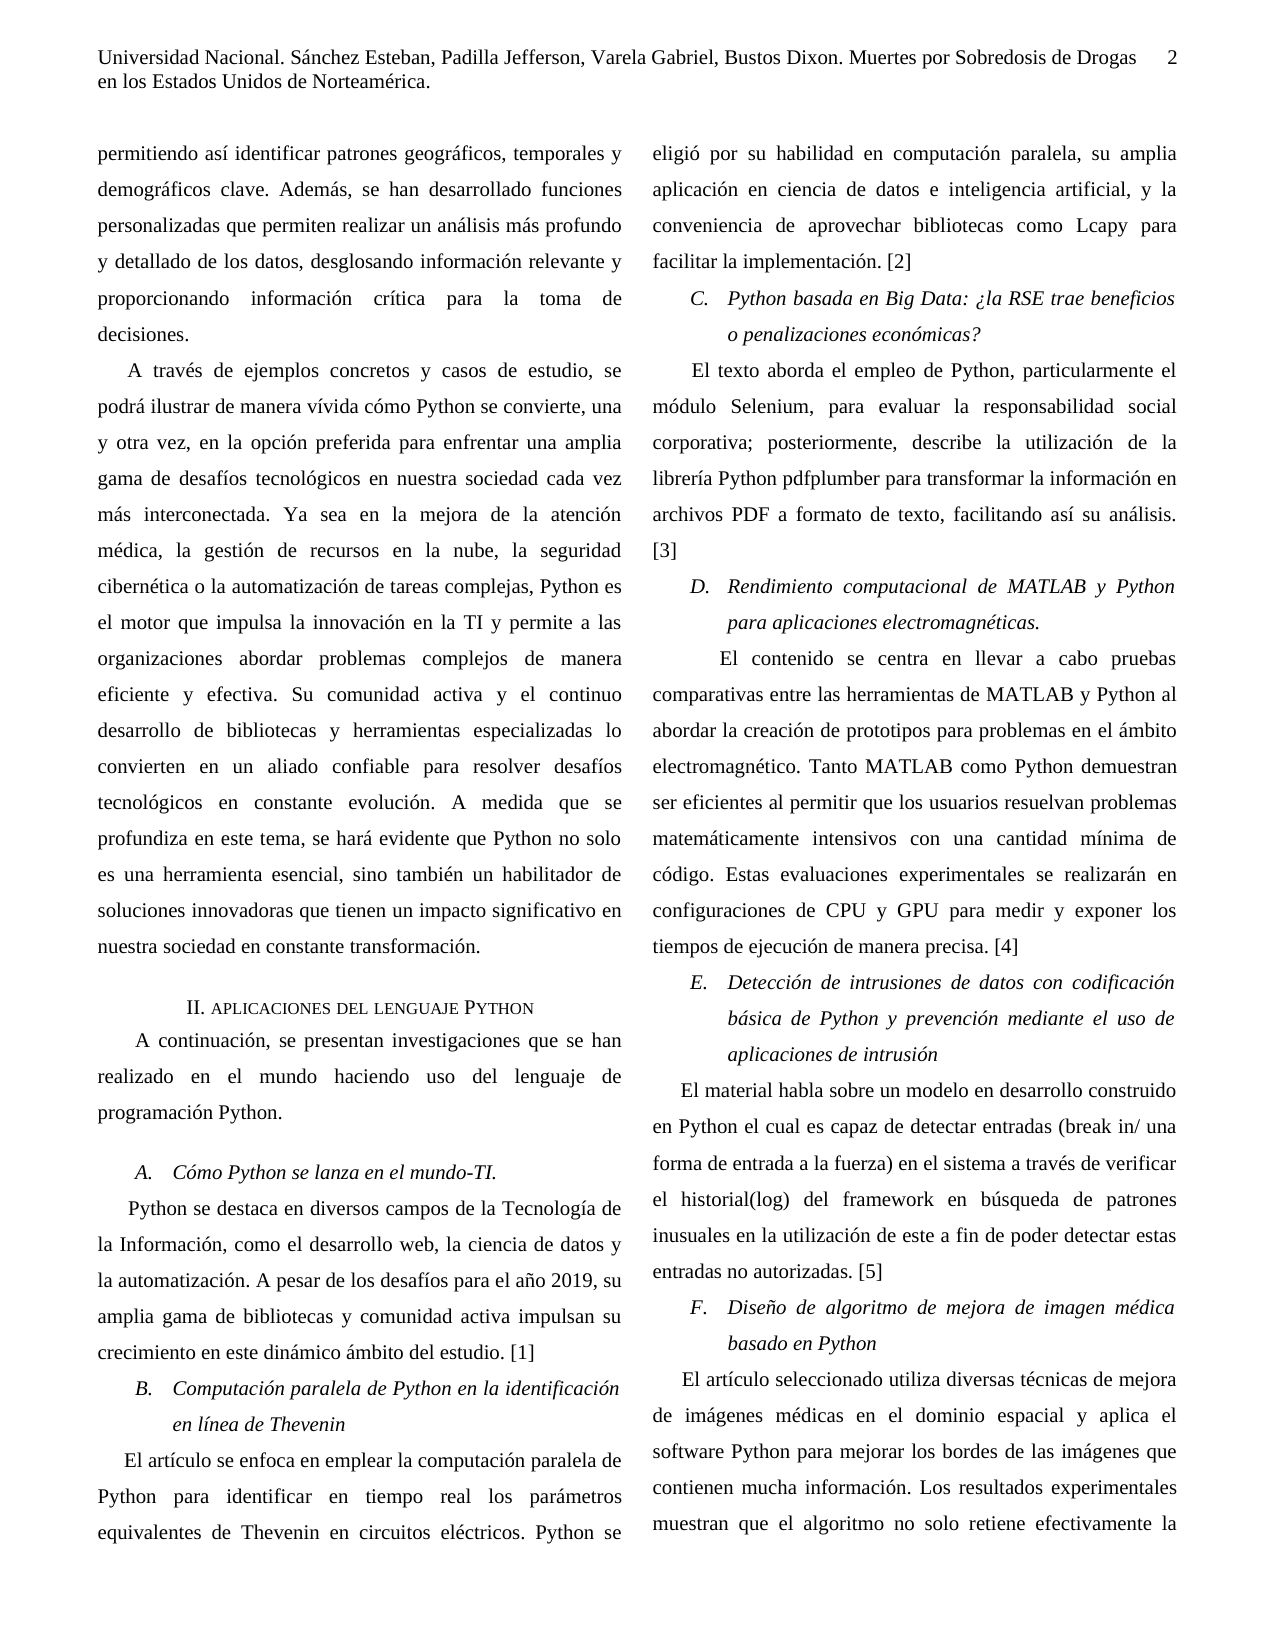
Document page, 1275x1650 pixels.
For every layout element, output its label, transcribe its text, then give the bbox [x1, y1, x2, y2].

list Python basada en Big Data: ¿la RSE trae beneficios o penalizaciones económicas? [690, 285, 1177, 346]
text A través de ejemplos concretos y casos de estudio, se podrá ilustrar de manera vívida cómo Python se convierte, una y otra vez, en la opción preferida para enfrentar una amplia gama de desafíos tecnológicos en nuestra sociedad cada vez más interconectada. Ya sea en la mejora de la atención médica, la gestión de recursos en la nube, la seguridad cibernética o la automatización de tareas complejas, Python es el motor que impulsa la innovación en la TI y permite a las organizaciones abordar problemas complejos de manera eficiente y efectiva. Su comunidad activa y el continuo desarrollo de bibliotecas y herramientas especializadas lo convierten en un aliado confiable para resolver desafíos tecnológicos en constante evolución. A medida que se profundiza en este tema, se hará evidente que Python no solo es una herramienta esencial, sino también un habilitador de soluciones innovadoras que tienen un impacto significativo en nuestra sociedad en constante transformación. [97, 357, 622, 958]
text Python se destaca en diversos campos de la Tecnología de la Información, como el desarrollo web, la ciencia de datos y la automatización. A pesar de los desafíos para el año 2019, su amplia gama de bibliotecas y comunidad activa impulsan su crecimiento en este dinámico ámbito del estudio. [1] [97, 1196, 622, 1364]
text El texto aborda el empleo de Python, particularmente el módulo Selenium, para evaluar la responsabilidad social corporativa; posteriormente, describe la utilización de la librería Python pdfplumber para transformar la información en archivos PDF a formato de texto, facilitando así su análisis. [3] [652, 357, 1177, 562]
text El contenido se centra en llevar a cabo pruebas comparativas entre las herramientas de MATLAB y Python al abordar la creación de prototipos para problemas en el ámbito electromagnético. Tanto MATLAB como Python demuestran ser eficientes al permitir que los usuarios resuelvan problemas matemáticamente intensivos con una cantidad mínima de código. Estas evaluaciones experimentales se realizarán en configuraciones de CPU y GPU para medir y exponer los tiempos de ejecución de manera precisa. [4] [652, 646, 1177, 958]
list Cómo Python se lanza en el mundo-TI. [135, 1160, 622, 1184]
text El artículo se enfoca en emplear la computación paralela de Python para identificar en tiempo real los parámetros equivalentes de Thevenin en circuitos eléctricos. Python se eligió por su habilidad en computación paralela, su amplia aplicación en ciencia de datos e inteligencia artificial, y la conveniencia de aprovechar bibliotecas como Lcapy para facilitar la implementación. [2] [97, 1448, 622, 1544]
list Detección de intrusiones de datos con codificación básica de Python y prevención mediante el uso de aplicaciones de intrusión [690, 970, 1177, 1066]
text A continuación, se presentan investigaciones que se han realizado en el mundo haciendo uso del lenguaje de programación Python. [97, 1028, 622, 1124]
list Diseño de algoritmo de mejora de imagen médica basado en Python [690, 1294, 1177, 1355]
subtitle II. aplicaciones del lenguaje Python [97, 995, 622, 1019]
list Computación paralela de Python en la identificación en línea de Thevenin [135, 1376, 622, 1436]
list Rendimiento computacional de MATLAB y Python para aplicaciones electromagnéticas. [690, 574, 1177, 634]
text El artículo se enfoca en emplear la computación paralela de Python para identificar en tiempo real los parámetros equivalentes de Thevenin en circuitos eléctricos. Python se eligió por su habilidad en computación paralela, su amplia aplicación en ciencia de datos e inteligencia artificial, y la conveniencia de aprovechar bibliotecas como Lcapy para facilitar la implementación. [2] [652, 141, 1177, 273]
text El material habla sobre un modelo en desarrollo construido en Python el cual es capaz de detectar entradas (break in/ una forma de entrada a la fuerza) en el sistema a través de verificar el historial(log) del framework en búsqueda de patrones inusuales en la utilización de este a fin de poder detectar estas entradas no autorizadas. [5] [652, 1078, 1177, 1283]
